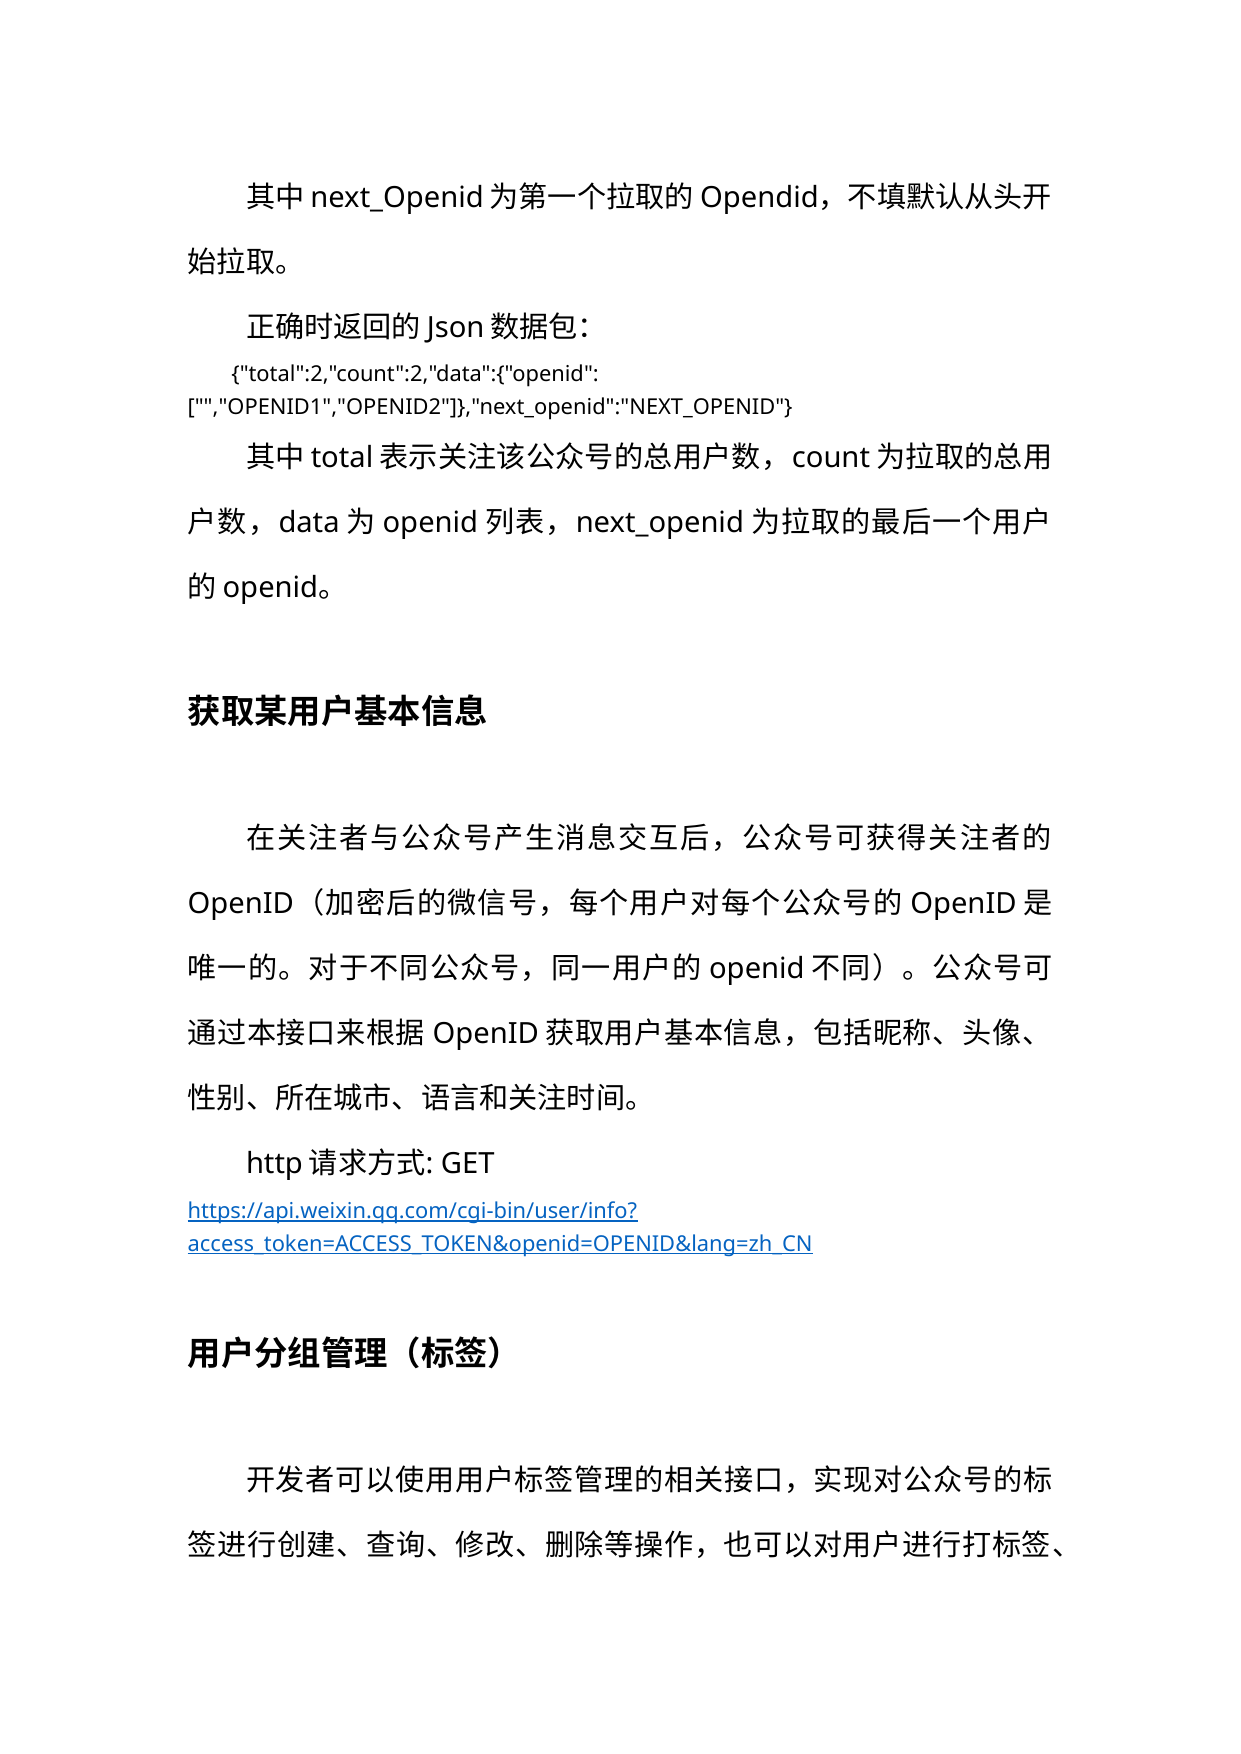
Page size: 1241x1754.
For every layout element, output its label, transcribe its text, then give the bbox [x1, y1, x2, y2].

text http请求方式: GET [187, 1129, 1053, 1194]
text https://api.weixin.qq.com/cgi-bin/user/info?access_token=ACCESS_TOKEN&openid=OPENID&lang=zh_CN [187, 1194, 1053, 1259]
text 其中total表示关注该公众号的总用户数，count为拉取的总用户数，data为openid列表，next_openid为拉取的最后一个用户的openid。 [187, 422, 1053, 617]
text 正确时返回的Json数据包： [187, 292, 1053, 357]
text 在关注者与公众号产生消息交互后，公众号可获得关注者的OpenID（加密后的微信号，每个用户对每个公众号的OpenID是唯一的。对于不同公众号，同一用户的openid不同）。公众号可通过本接口来根据OpenID获取用户基本信息，包括昵称、头像、性别、所在城市、语言和关注时间。 [187, 804, 1053, 1129]
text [187, 1446, 1053, 1576]
text {"total":2,"count":2,"data":{"openid":["","OPENID1","OPENID2"]},"next_openid":"NEXT_OPENID"} [187, 357, 1053, 422]
subtitle 用户分组管理（标签） [187, 1318, 1053, 1383]
subtitle 获取某用户基本信息 [187, 677, 1053, 742]
text 其中next_Openid为第一个拉取的Opendid，不填默认从头开始拉取。 [187, 162, 1053, 292]
